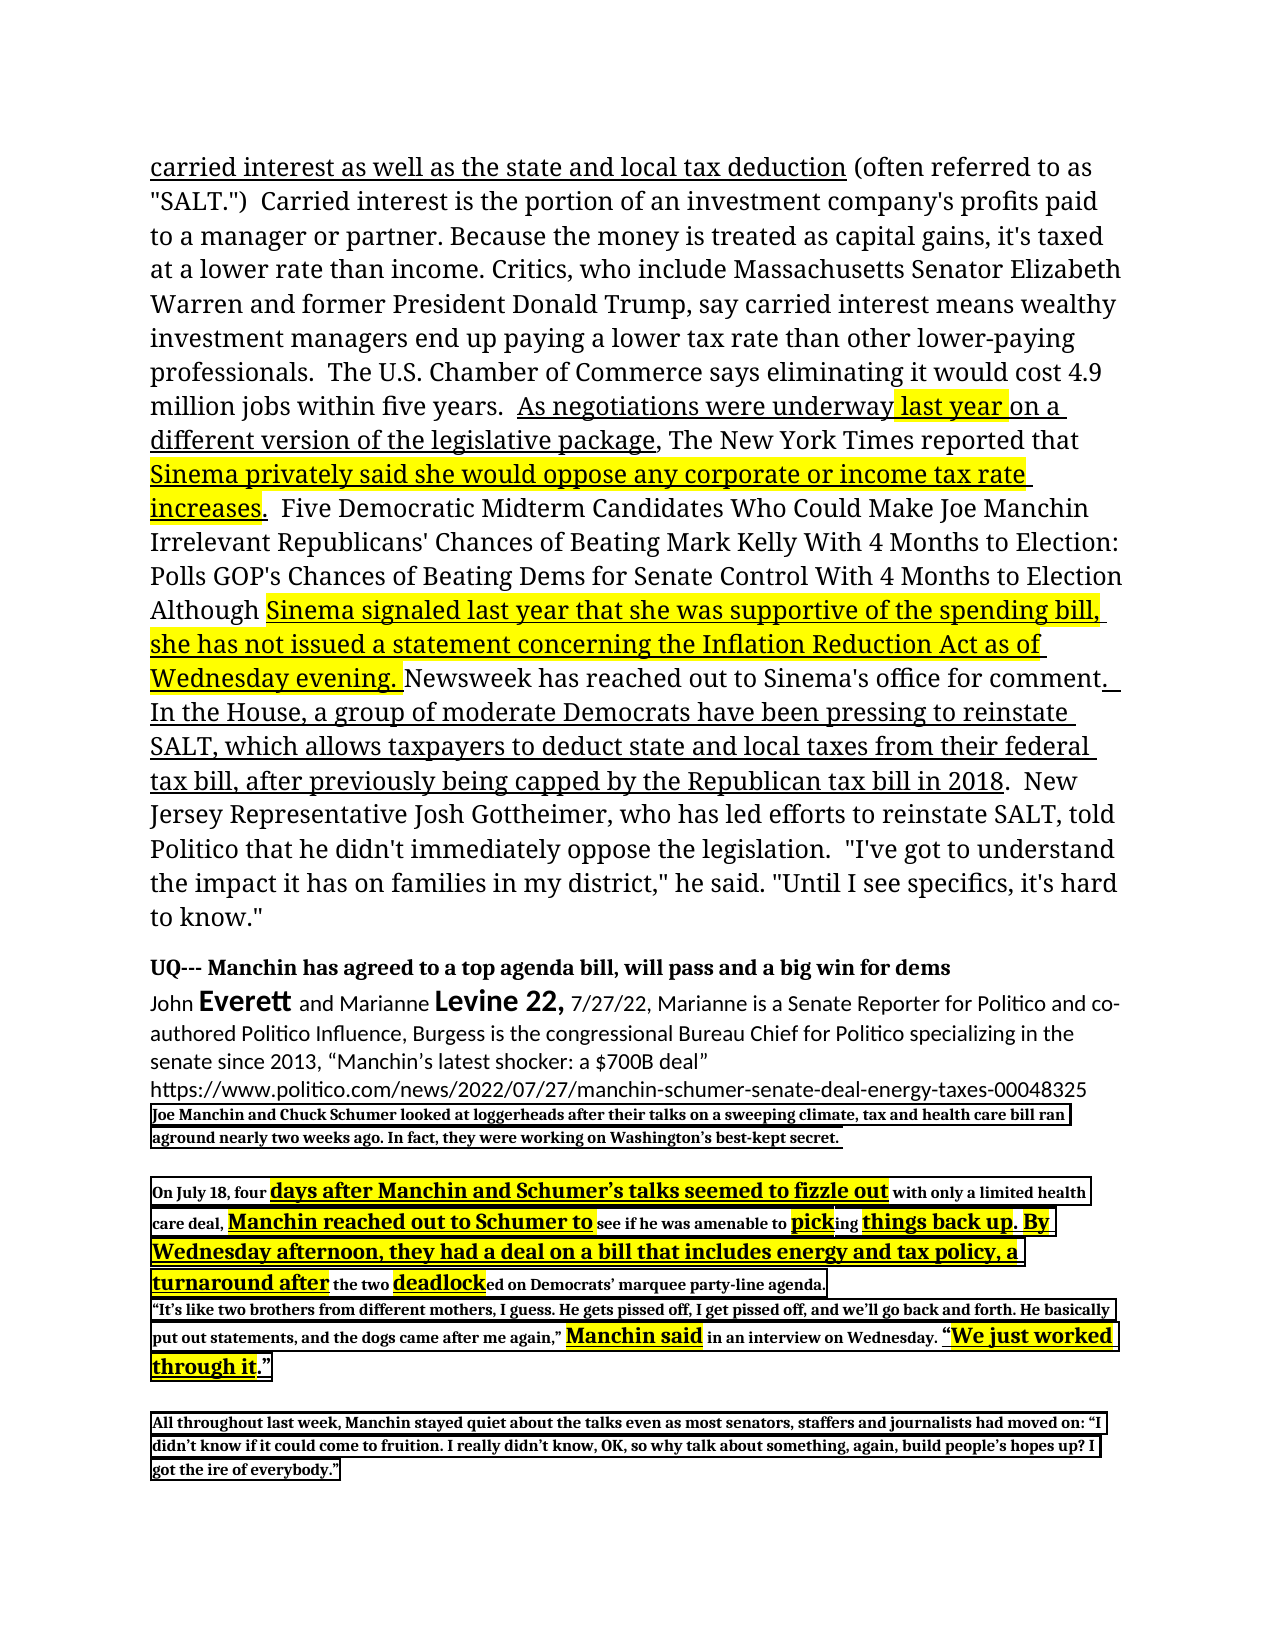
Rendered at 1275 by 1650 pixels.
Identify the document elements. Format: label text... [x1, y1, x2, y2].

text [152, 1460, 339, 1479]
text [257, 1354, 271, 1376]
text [150, 150, 1125, 933]
text “It’s like two brothers from different mothers, I guess. He gets pissed off, I get pissed off, and we’ll go back and forth. He basically put out statements, and the dogs came after me again,” Manchin said in an interview on Wednesday. “We just worked through it.” [152, 1300, 1115, 1319]
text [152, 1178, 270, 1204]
text All throughout last week, Manchin stayed quiet about the talks even as most senators, staffers and journalists had moved on: “I didn’t know if it could come to fruition. I really didn’t know, OK, so why talk about something, again, build people’s hopes up? I got the ire of everybody.” [152, 1437, 1099, 1456]
text All throughout last week, Manchin stayed quiet about the talks even as most senators, staffers and journalists had moved on: “I didn’t know if it could come to fruition. I really didn’t know, OK, so why talk about something, again, build people’s hopes up? I got the ire of everybody.” [341, 1411, 1125, 1481]
subtitle UQ--- Manchin has agreed to a top agenda bill, will pass and a big win for dems [150, 954, 1125, 981]
text Joe Manchin and Chuck Schumer looked at loggerheads after their talks on a sweeping climate, tax and health care bill ran aground nearly two weeks ago. In fact, they were working on Washington’s best-kept secret. [150, 1103, 1125, 1176]
text All throughout last week, Manchin stayed quiet about the talks even as most senators, staffers and journalists had moved on: “I didn’t know if it could come to fruition. I really didn’t know, OK, so why talk about something, again, build people’s hopes up? I got the ire of everybody.” [152, 1414, 1106, 1433]
text On July 18, four days after Manchin and Schumer’s talks seemed to fizzle out with only a limited health care deal, Manchin reached out to Schumer to see if he was amenable to picking things back up. By Wednesday afternoon, they had a deal on a bill that includes energy and tax policy, a turnaround after the two deadlocked on Democrats’ marquee party-line agenda. [828, 1176, 1125, 1298]
text John Everett and Marianne Levine 22, 7/27/22, Marianne is a Senate Reporter for Politico and co-authored Politico Influence, Burgess is the congressional Bureau Chief for Politico specializing in the senate since 2013, “Manchin’s latest shocker: a $700B deal” https://www.politico.com/news/2022/07/27/manchin-schumer-senate-deal-energy-taxes-00048325 [150, 981, 1125, 1103]
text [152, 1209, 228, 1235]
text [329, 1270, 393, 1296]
text “It’s like two brothers from different mothers, I guess. He gets pissed off, I get pissed off, and we’ll go back and forth. He basically put out statements, and the dogs came after me again,” Manchin said in an interview on Wednesday. “We just worked through it.” [273, 1298, 1125, 1382]
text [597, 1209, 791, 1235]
